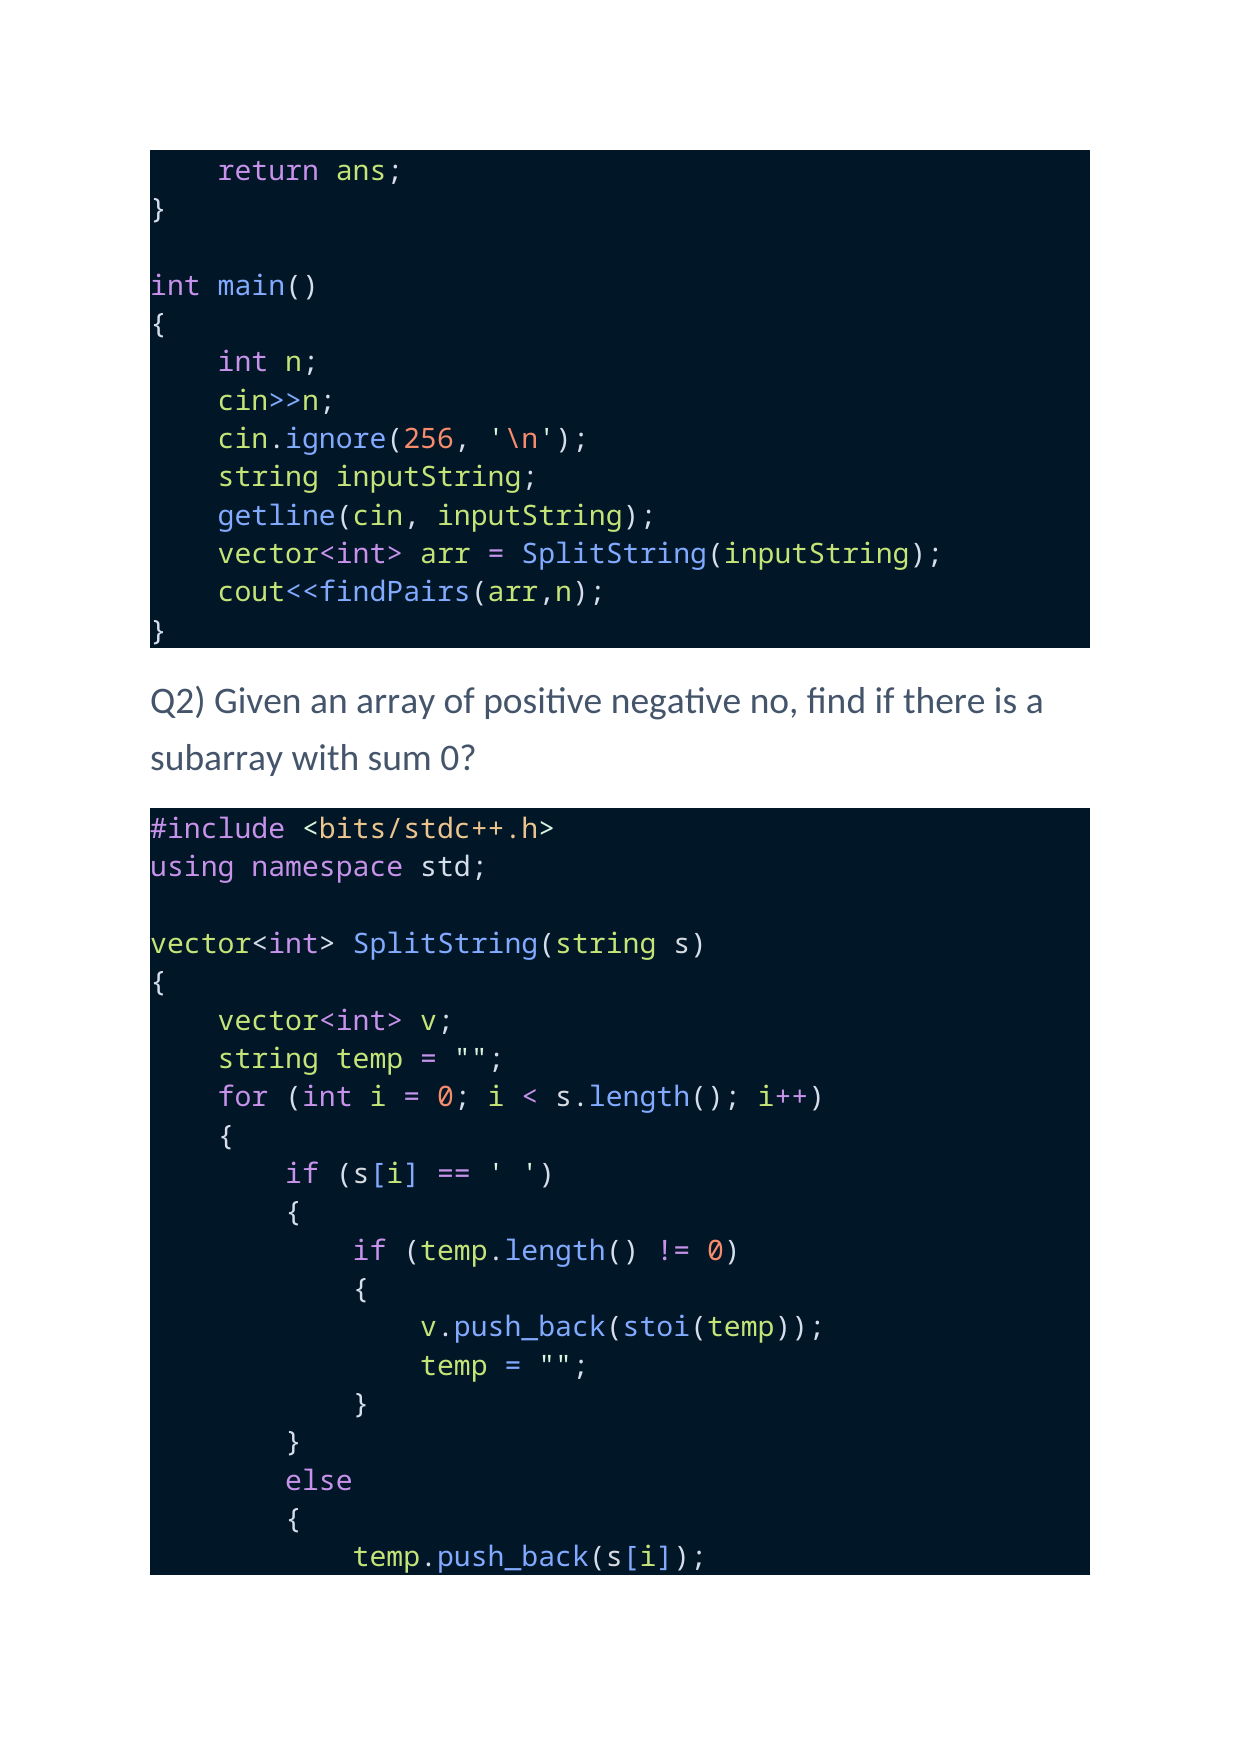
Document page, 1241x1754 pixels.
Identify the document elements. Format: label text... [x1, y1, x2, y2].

text string temp = ""; [150, 1038, 1090, 1077]
text { [150, 303, 1090, 342]
text } [150, 188, 1090, 227]
text temp.push_back(s[i]); [150, 1537, 1090, 1575]
text int main() [150, 265, 1090, 303]
text temp = ""; [150, 1345, 1090, 1383]
text { [150, 1115, 1090, 1153]
text string inputString; [150, 457, 1090, 495]
text return ans; [150, 150, 1090, 188]
text int n; [150, 342, 1090, 380]
text { [150, 962, 1090, 1000]
text v.push_back(stoi(temp)); [150, 1307, 1090, 1345]
text else [150, 1460, 1090, 1498]
text { [150, 1268, 1090, 1307]
text cout<<findPairs(arr,n); [150, 572, 1090, 610]
text vector<int> SplitString(string s) [150, 923, 1090, 962]
text { [150, 1498, 1090, 1537]
text if (temp.length() != 0) [150, 1230, 1090, 1268]
text cin.ignore(256, '\n'); [150, 418, 1090, 457]
text } [150, 1383, 1090, 1422]
text #include <bits/stdc++.h> [150, 808, 1090, 847]
text vector<int> v; [150, 1000, 1090, 1038]
text } [150, 1422, 1090, 1460]
text } [150, 610, 1090, 648]
text if (s[i] == ' ') [150, 1153, 1090, 1192]
subtitle Q2) Given an array of positive negative no, find if there is a subarray with sum 0? [150, 677, 1090, 780]
text cin>>n; [150, 380, 1090, 418]
text getline(cin, inputString); [150, 495, 1090, 533]
text for (int i = 0; i < s.length(); i++) [150, 1077, 1090, 1115]
text { [150, 1192, 1090, 1230]
text using namespace std; [150, 847, 1090, 885]
text vector<int> arr = SplitString(inputString); [150, 533, 1090, 572]
